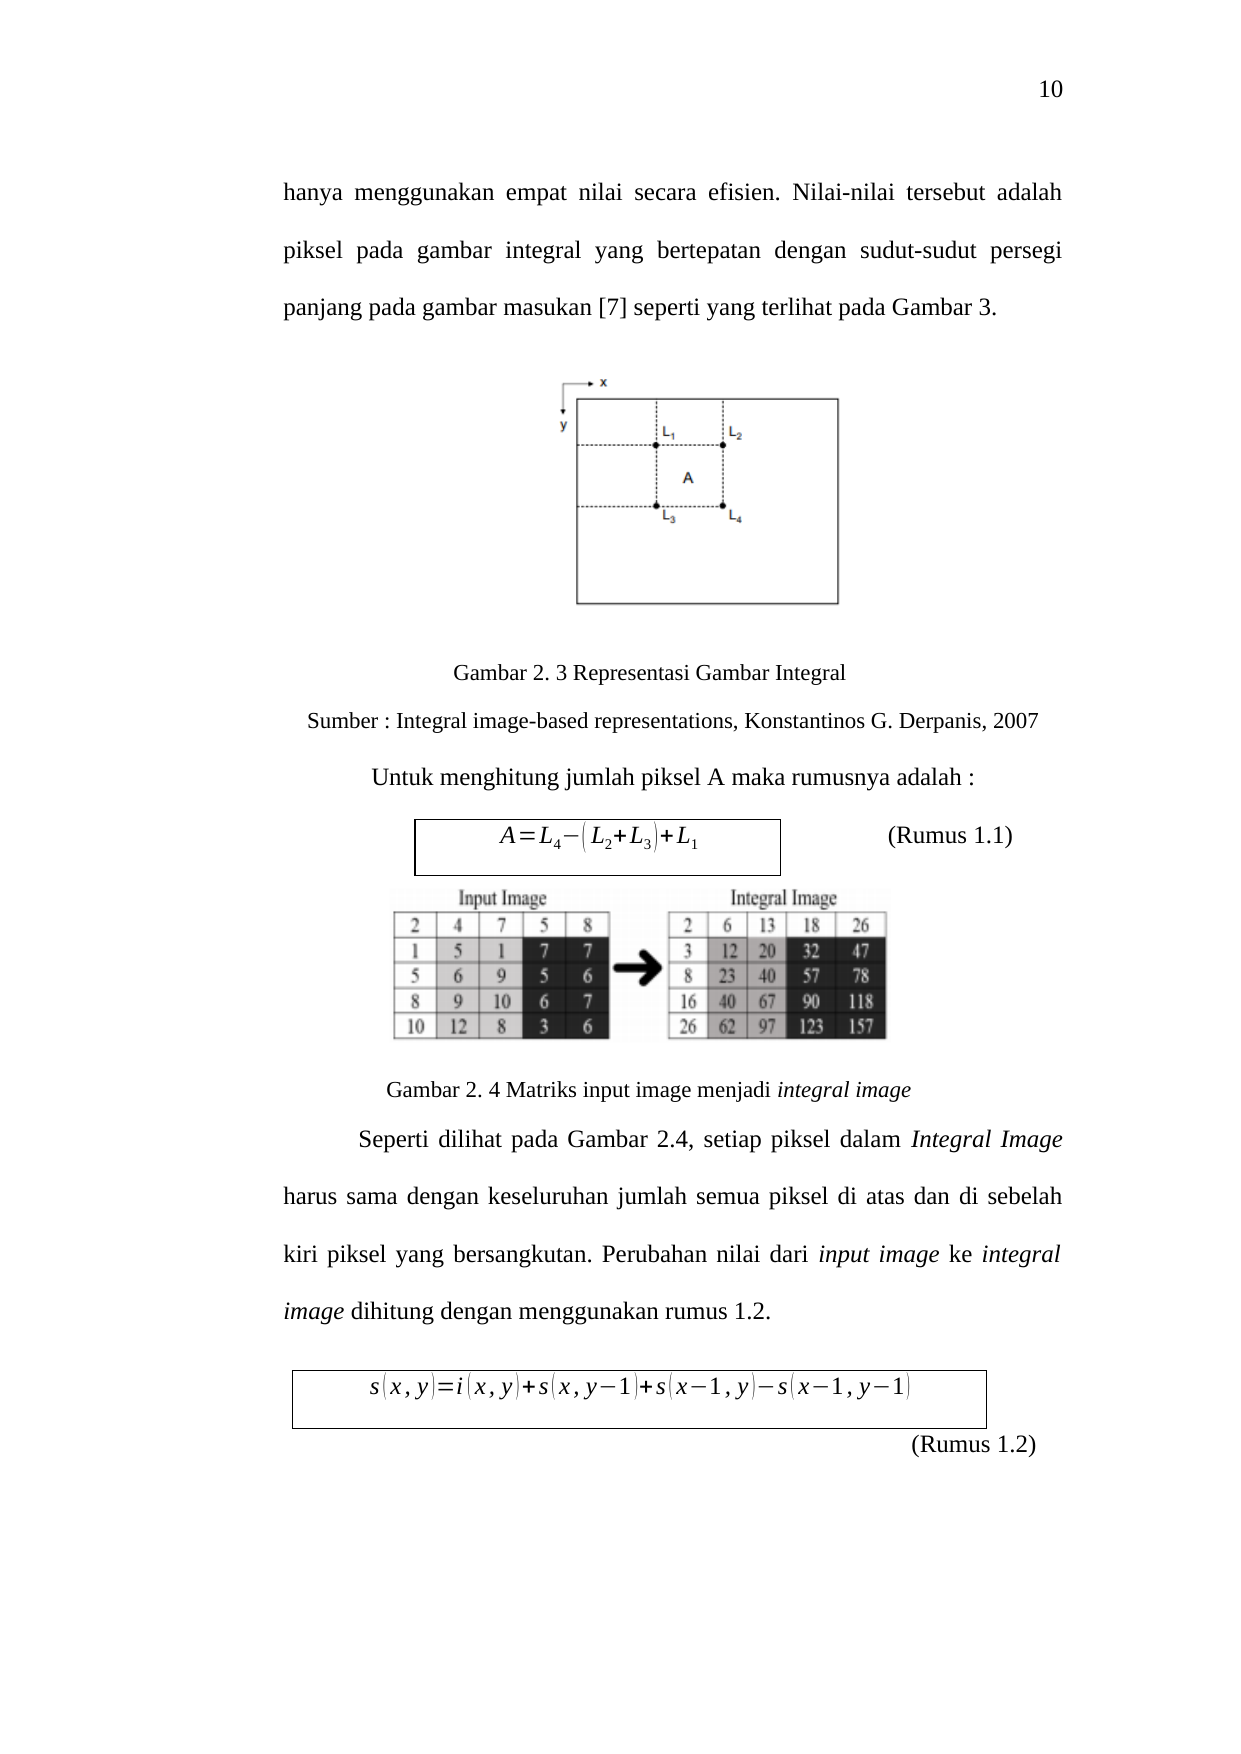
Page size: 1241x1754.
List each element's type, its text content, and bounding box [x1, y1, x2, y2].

picture [551, 366, 870, 615]
table_header [416, 820, 780, 875]
text Seperti dilihat pada Gambar 2.4, setiap piksel dalam Integral Image harus sama dengan keseluruhan jumlah semua piksel di atas dan di sebelah kiri piksel yang bersangkutan. Perubahan nilai dari input image ke integral image dihitung dengan menggunakan rumus 1.2. [283, 1124, 1063, 1325]
text (Rumus 1.2) [836, 1429, 1063, 1458]
table_header [293, 1371, 986, 1428]
table_header (Rumus 1.1) [781, 819, 1024, 875]
text Gambar 2. 3 Representasi Gambar Integral [236, 659, 1063, 686]
text Gambar 2. 4 Matriks input image menjadi integral image [236, 1076, 1063, 1103]
picture [387, 876, 913, 1058]
text Sumber : Integral image-based representations, Konstantinos G. Derpanis, 2007 Untuk menghitung jumlah piksel A maka rumusnya adalah : [283, 707, 1063, 791]
